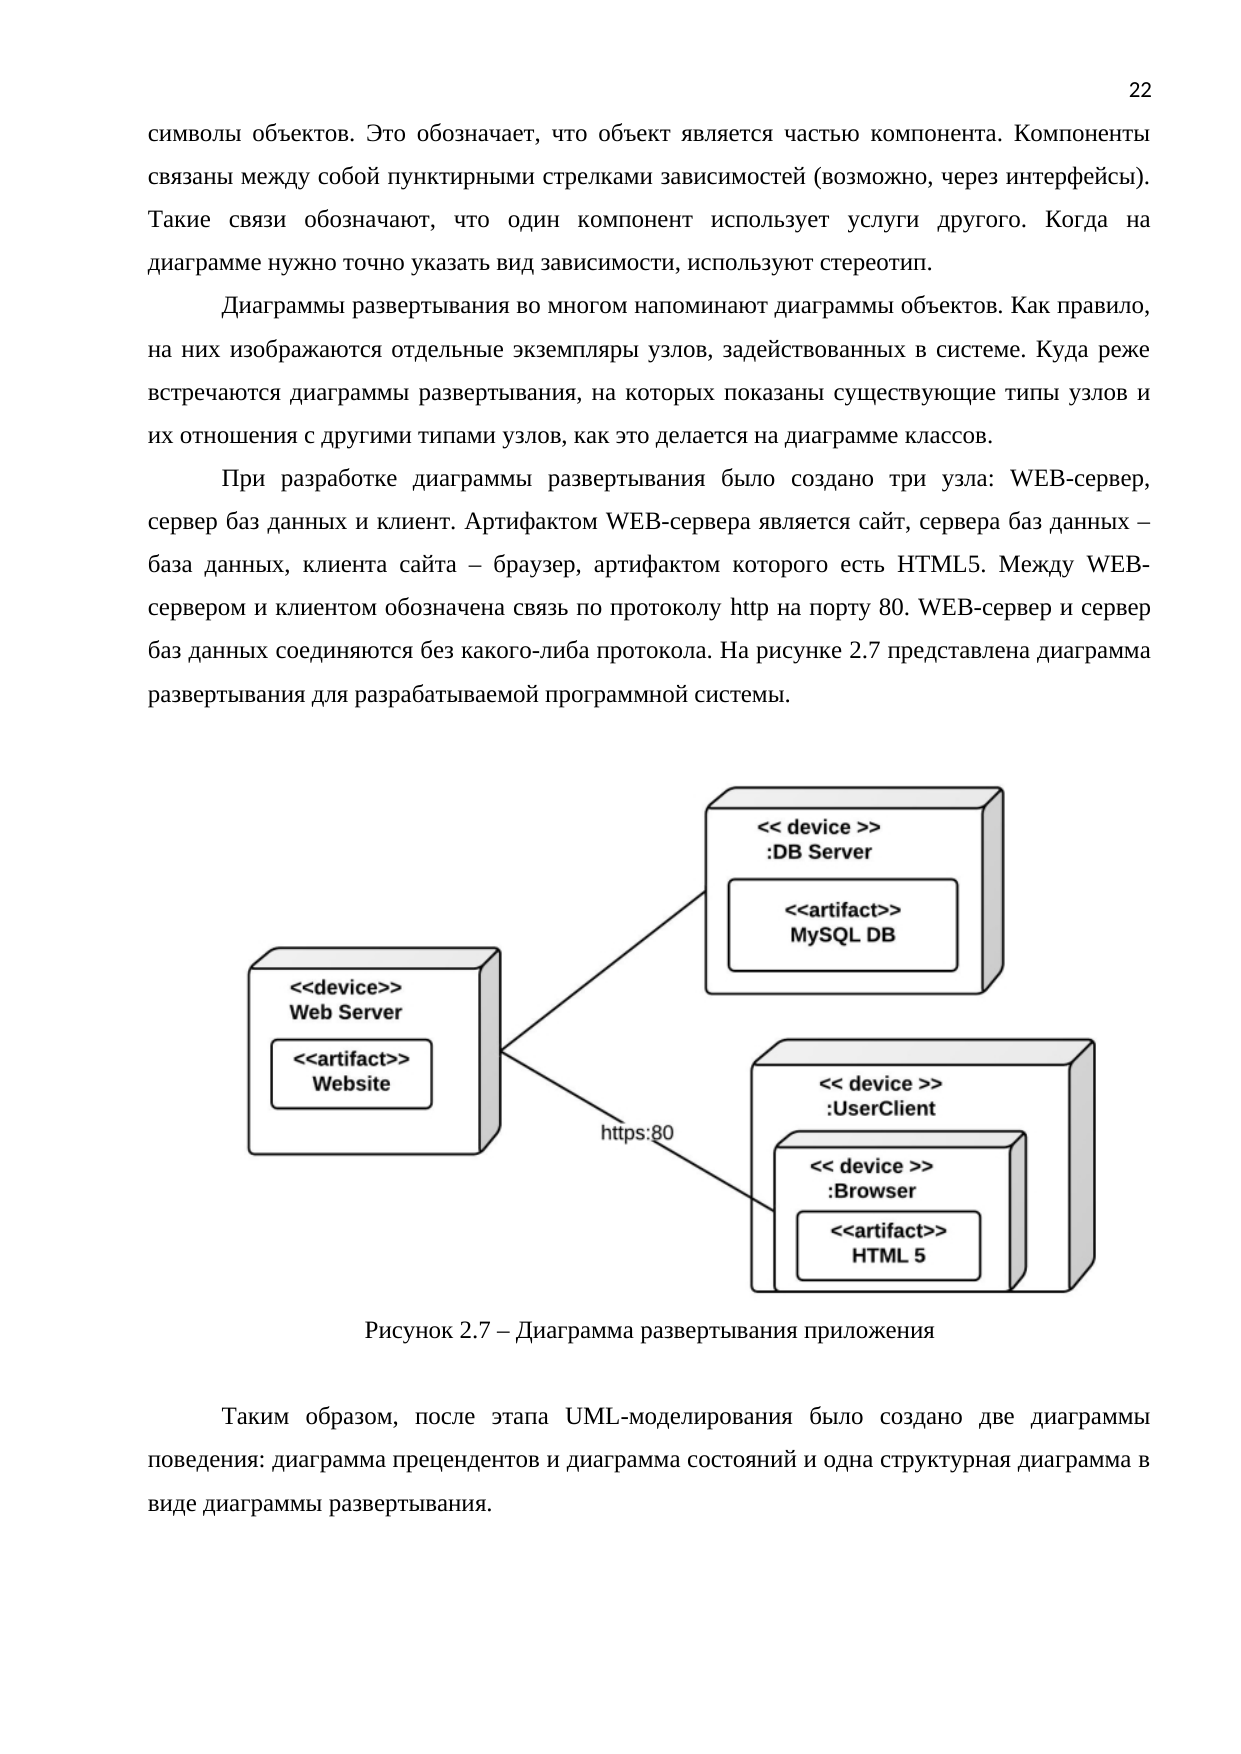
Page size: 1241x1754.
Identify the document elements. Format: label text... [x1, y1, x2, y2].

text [148, 118, 1152, 276]
text Рисунок 2.7 – Диаграмма развертывания приложения [148, 1315, 1152, 1344]
text При разработке диаграммы развертывания было создано три узла: WEB-сервер, сервер баз данных и клиент. Артифактом WEB-сервера является сайт, сервера баз данных – база данных, клиента сайта – браузер, артифактом которого есть HTML5. Между WEB-сервером и клиентом обозначена связь по протоколу http на порту 80. WEB-сервер и сервер баз данных соединяются без какого-либа протокола. На рисунке 2.7 представлена диаграмма развертывания для разрабатываемой программной системы. [148, 463, 1152, 707]
picture [195, 764, 1105, 1301]
text Диаграммы развертывания во многом напоминают диаграммы объектов. Как правило, на них изображаются отдельные экземпляры узлов, задействованных в системе. Куда реже встречаются диаграммы развертывания, на которых показаны существующие типы узлов и их отношения с другими типами узлов, как это делается на диаграмме классов. [148, 291, 1152, 449]
text Таким образом, после этапа UML-моделирования было создано две диаграммы поведения: диаграмма прецендентов и диаграмма состояний и одна структурная диаграмма в виде диаграммы развертывания. [148, 1401, 1152, 1516]
